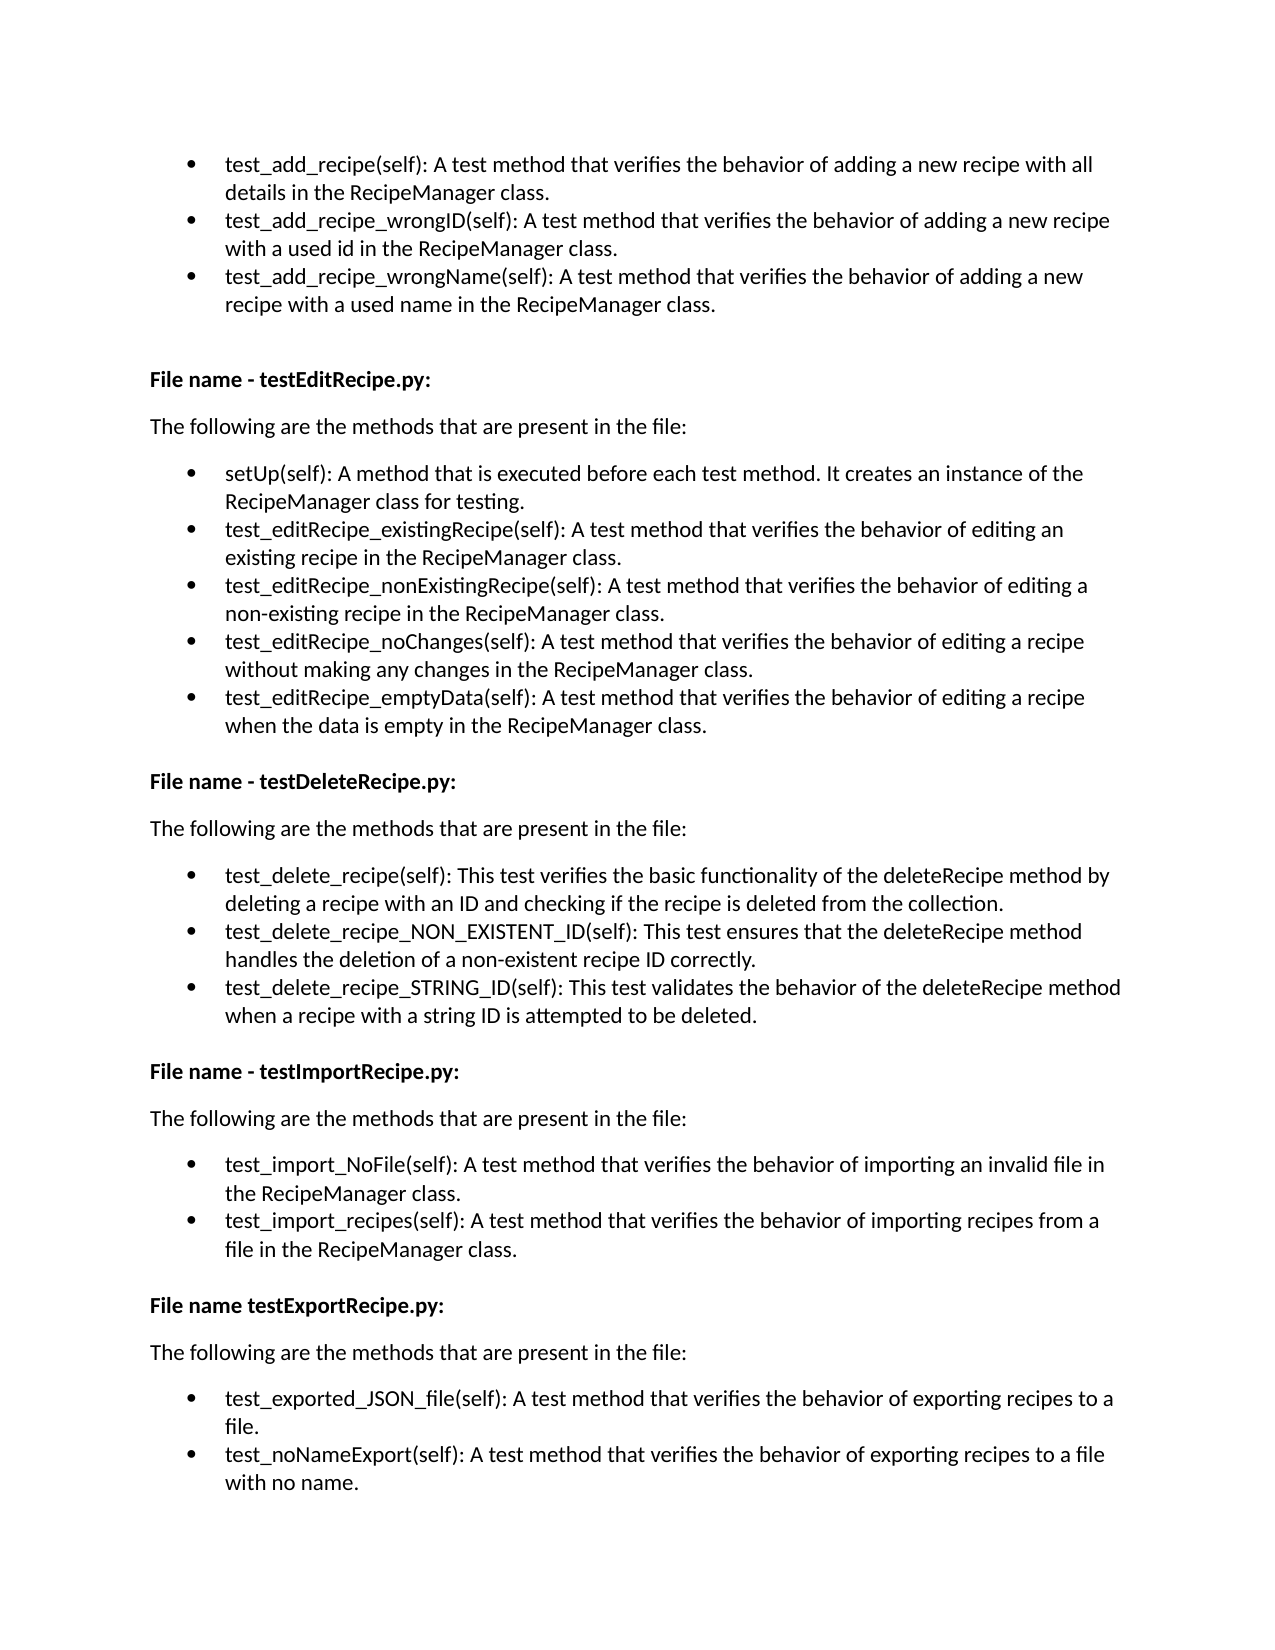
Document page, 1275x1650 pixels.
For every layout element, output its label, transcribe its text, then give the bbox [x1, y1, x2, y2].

text The following are the methods that are present in the file: [150, 1104, 1125, 1132]
list test_import_NoFile(self): A test method that verifies the behavior of importing an invalid file in the RecipeManager class. [187, 1151, 1125, 1207]
list test_editRecipe_nonExistingRecipe(self): A test method that verifies the behavior of editing a non-existing recipe in the RecipeManager class. [187, 571, 1125, 627]
list test_delete_recipe_STRING_ID(self): This test validates the behavior of the deleteRecipe method when a recipe with a string ID is attempted to be deleted. [187, 973, 1125, 1029]
list test_editRecipe_noChanges(self): A test method that verifies the behavior of editing a recipe without making any changes in the RecipeManager class. [187, 627, 1125, 683]
text The following are the methods that are present in the file: [150, 412, 1125, 440]
text File name testExportRecipe.py: [150, 1291, 1125, 1319]
text The following are the methods that are present in the file: [150, 814, 1125, 842]
list test_delete_recipe(self): This test verifies the basic functionality of the deleteRecipe method by deleting a recipe with an ID and checking if the recipe is deleted from the collection. [187, 861, 1125, 917]
text The following are the methods that are present in the file: [150, 1338, 1125, 1366]
list test_noNameExport(self): A test method that verifies the behavior of exporting recipes to a file with no name. [187, 1441, 1125, 1497]
list setUp(self): A method that is executed before each test method. It creates an instance of the RecipeManager class for testing. [187, 459, 1125, 515]
text File name - testImportRecipe.py: [150, 1057, 1125, 1085]
list test_editRecipe_existingRecipe(self): A test method that verifies the behavior of editing an existing recipe in the RecipeManager class. [187, 515, 1125, 571]
text File name - testEditRecipe.py: [150, 365, 1125, 393]
text File name - testDeleteRecipe.py: [150, 767, 1125, 795]
list test_add_recipe(self): A test method that verifies the behavior of adding a new recipe with all details in the RecipeManager class. [187, 150, 1125, 206]
list test_exported_JSON_file(self): A test method that verifies the behavior of exporting recipes to a file. [187, 1384, 1125, 1441]
list test_add_recipe_wrongName(self): A test method that verifies the behavior of adding a new recipe with a used name in the RecipeManager class. [187, 262, 1125, 318]
list test_import_recipes(self): A test method that verifies the behavior of importing recipes from a file in the RecipeManager class. [187, 1207, 1125, 1263]
list test_delete_recipe_NON_EXISTENT_ID(self): This test ensures that the deleteRecipe method handles the deletion of a non-existent recipe ID correctly. [187, 917, 1125, 973]
list test_add_recipe_wrongID(self): A test method that verifies the behavior of adding a new recipe with a used id in the RecipeManager class. [187, 206, 1125, 262]
list test_editRecipe_emptyData(self): A test method that verifies the behavior of editing a recipe when the data is empty in the RecipeManager class. [187, 683, 1125, 739]
